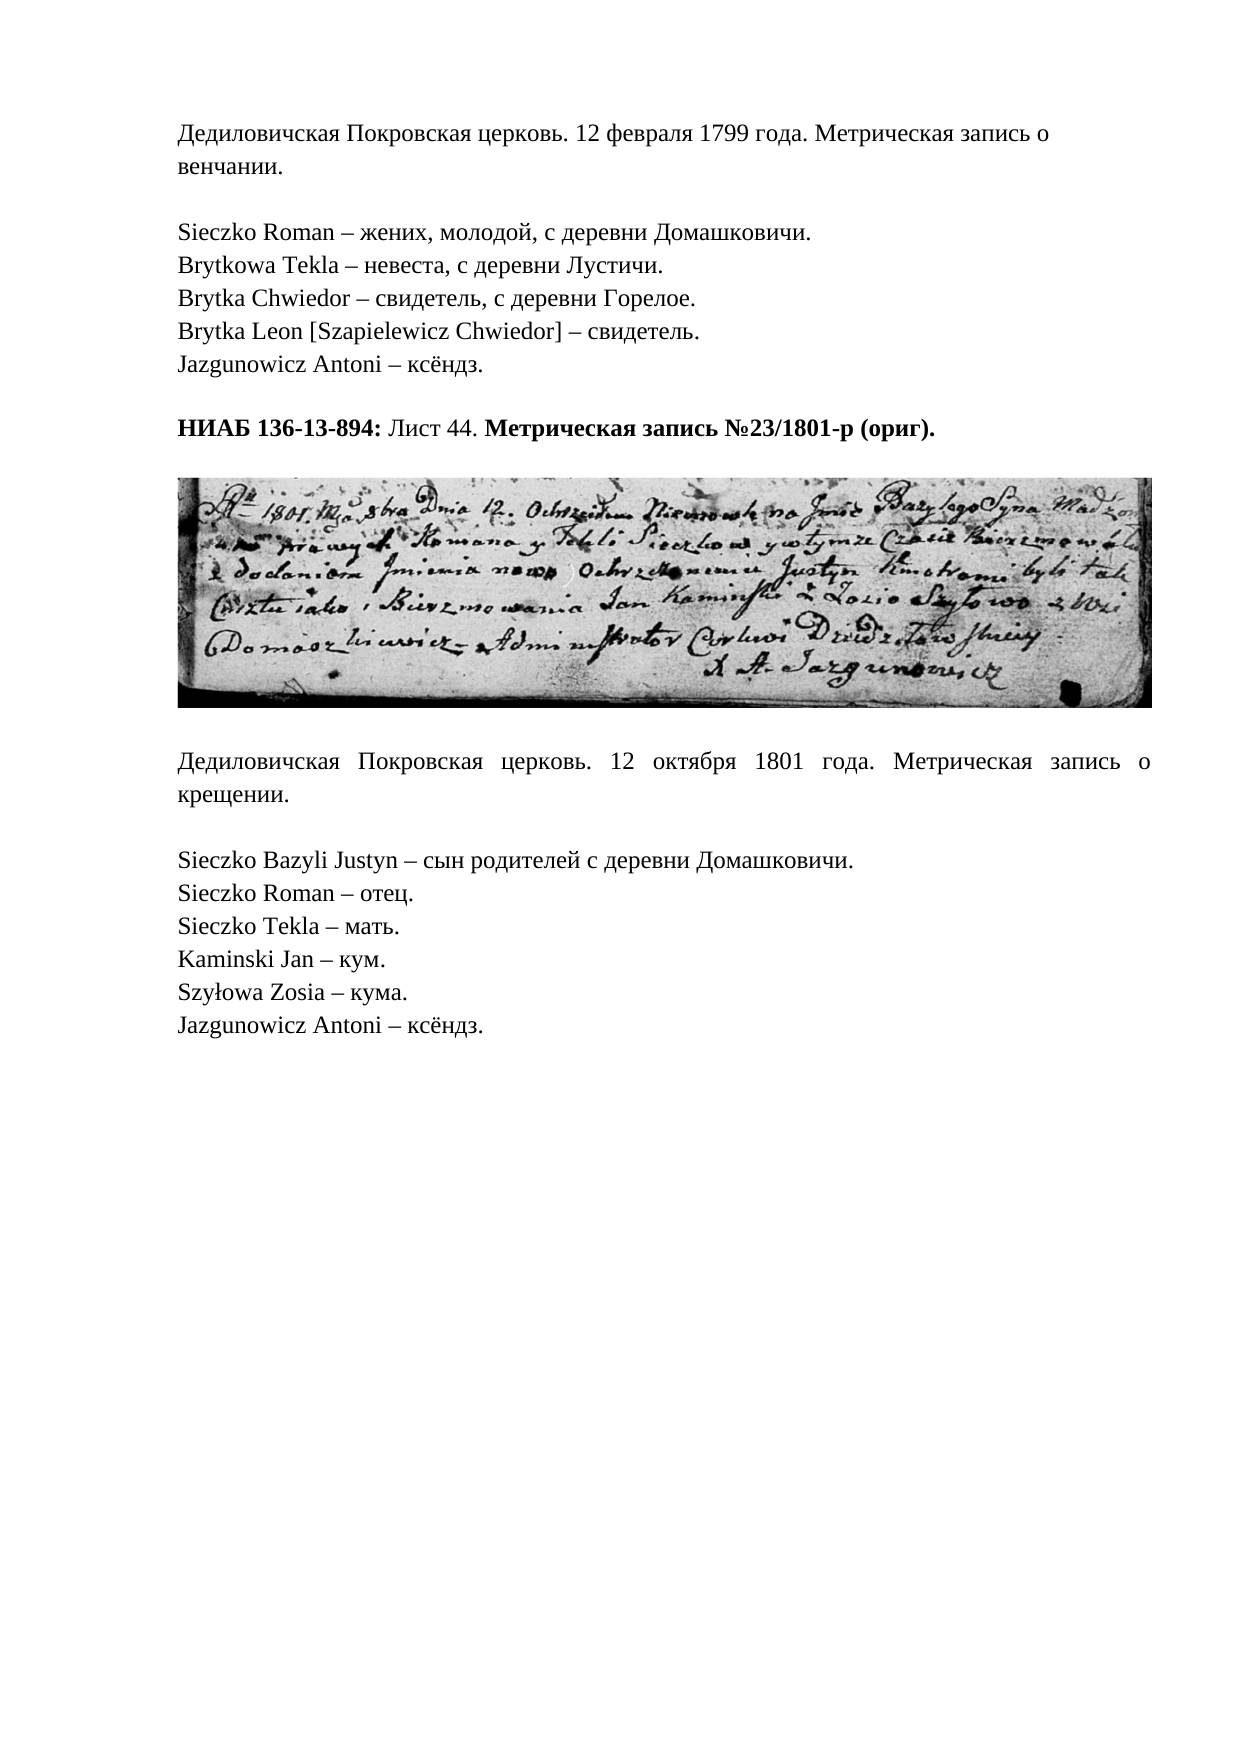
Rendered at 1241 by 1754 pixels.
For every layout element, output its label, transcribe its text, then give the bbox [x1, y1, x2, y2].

text Sieczko Roman – отец. [177, 878, 1152, 907]
text Sieczko Bazyli Justyn – сын родителей с деревни Домашковичи. [177, 845, 1152, 874]
text Дедиловичская Покровская церковь. 12 октября 1801 года. Метрическая запись о крещении. [177, 746, 1152, 808]
picture [178, 478, 1151, 708]
text Jazgunowicz Antoni – ксёндз. [177, 1010, 1152, 1039]
text Sieczko Tekla – мать. [177, 911, 1152, 940]
text Szyłowa Zosia – кума. [177, 977, 1152, 1006]
text Jazgunowicz Antoni – ксёндз. [177, 349, 1152, 378]
text Brytkowa Tekla – невеста, с деревни Лустичи. [177, 250, 1152, 279]
text Дедиловичская Покровская церковь. 12 февраля 1799 года. Метрическая запись о венчании. [177, 118, 1152, 180]
text Sieczko Roman – жених, молодой, с деревни Домашковичи. [177, 217, 1152, 246]
text НИАБ 136-13-894: Лист 44. Метрическая запись №23/1801-р (ориг). [177, 413, 1152, 442]
text Kaminski Jan – кум. [177, 944, 1152, 973]
text Brytka Leon [Szapielewicz Chwiedor] – свидетель. [177, 316, 1152, 345]
text Brytka Chwiedor – свидетель, с деревни Горелое. [177, 283, 1152, 312]
